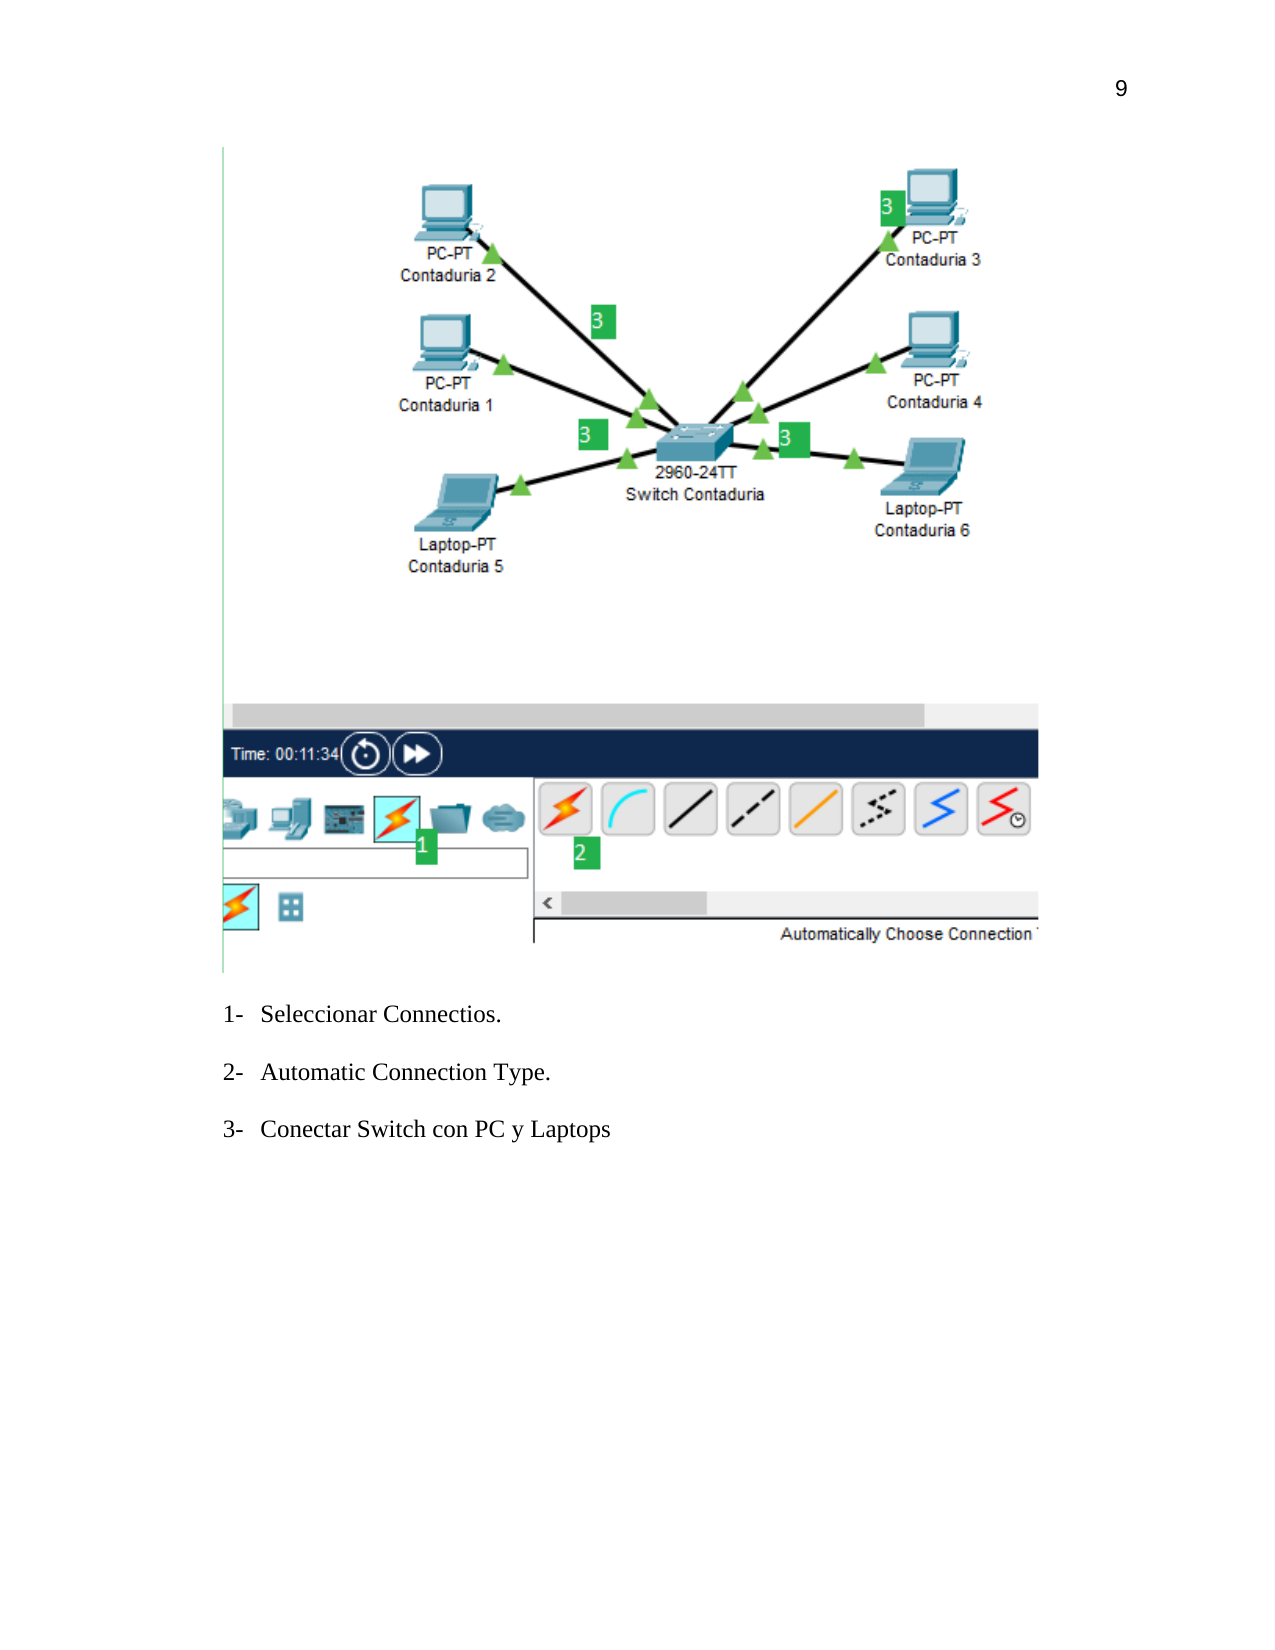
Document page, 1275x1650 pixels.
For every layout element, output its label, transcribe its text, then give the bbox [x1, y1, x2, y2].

list Conectar Switch con PC y Laptops [223, 1114, 1127, 1143]
list Automatic Connection Type. [223, 1057, 1127, 1085]
list Seleccionar Connectios. [223, 999, 1127, 1028]
picture [222, 147, 1039, 973]
